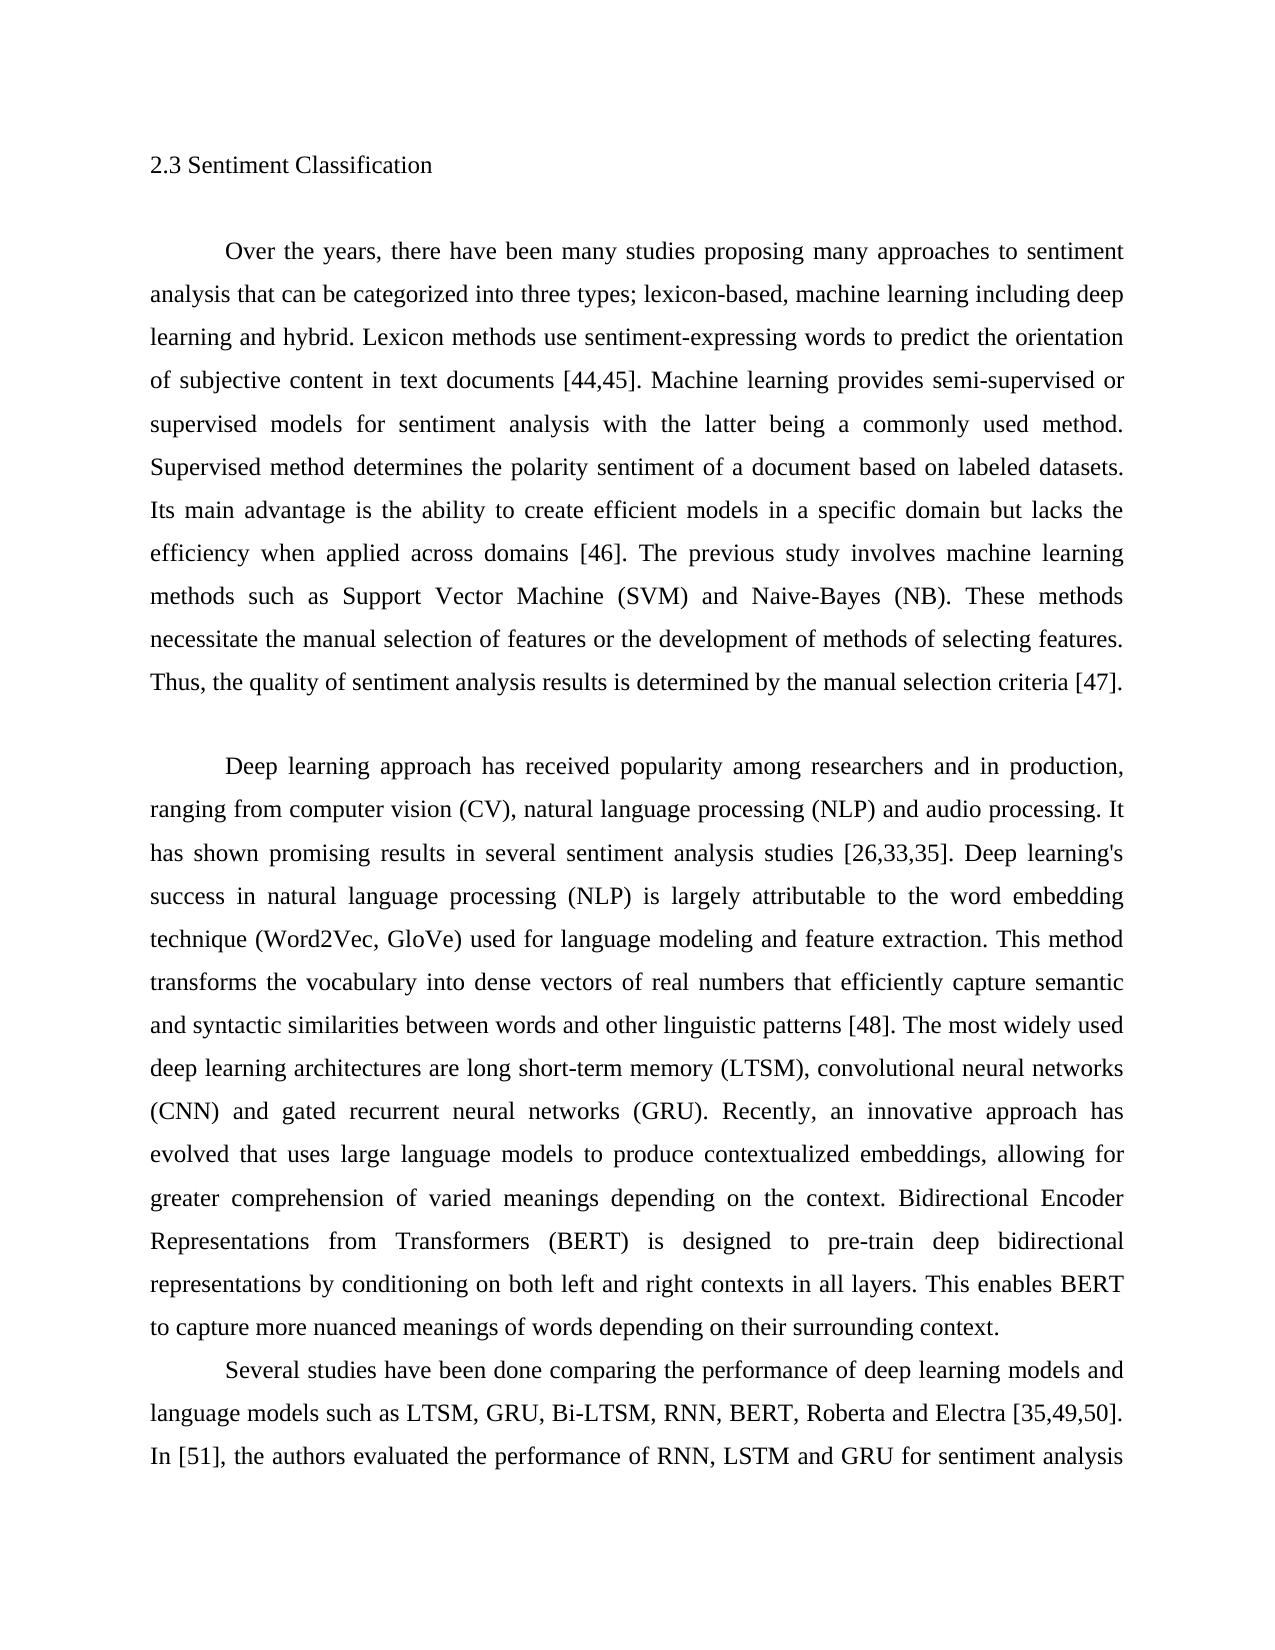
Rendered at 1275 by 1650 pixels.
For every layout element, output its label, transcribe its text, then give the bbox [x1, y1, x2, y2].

text 2.3 Sentiment Classification [150, 150, 1125, 179]
text Over the years, there have been many studies proposing many approaches to sentiment analysis that can be categorized into three types; lexicon-based, machine learning including deep learning and hybrid. Lexicon methods use sentiment-expressing words to predict the orientation of subjective content in text documents [44,45]. Machine learning provides semi-supervised or supervised models for sentiment analysis with the latter being a commonly used method. Supervised method determines the polarity sentiment of a document based on labeled datasets. Its main advantage is the ability to create efficient models in a specific domain but lacks the efficiency when applied across domains [46]. The previous study involves machine learning methods such as Support Vector Machine (SVM) and Naive-Bayes (NB). These methods necessitate the manual selection of features or the development of methods of selecting features. Thus, the quality of sentiment analysis results is determined by the manual selection criteria [47]. [150, 236, 1125, 696]
text Deep learning approach has received popularity among researchers and in production, ranging from computer vision (CV), natural language processing (NLP) and audio processing. It has shown promising results in several sentiment analysis studies [26,33,35]. Deep learning's success in natural language processing (NLP) is largely attributable to the word embedding technique (Word2Vec, GloVe) used for language modeling and feature extraction. This method transforms the vocabulary into dense vectors of real numbers that efficiently capture semantic and syntactic similarities between words and other linguistic patterns [48]. The most widely used deep learning architectures are long short-term memory (LTSM), convolutional neural networks (CNN) and gated recurrent neural networks (GRU). Recently, an innovative approach has evolved that uses large language models to produce contextualized embeddings, allowing for greater comprehension of varied meanings depending on the context. Bidirectional Encoder Representations from Transformers (BERT) is designed to pre-train deep bidirectional representations by conditioning on both left and right contexts in all layers. This enables BERT to capture more nuanced meanings of words depending on their surrounding context. [150, 751, 1125, 1341]
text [150, 1355, 1125, 1470]
